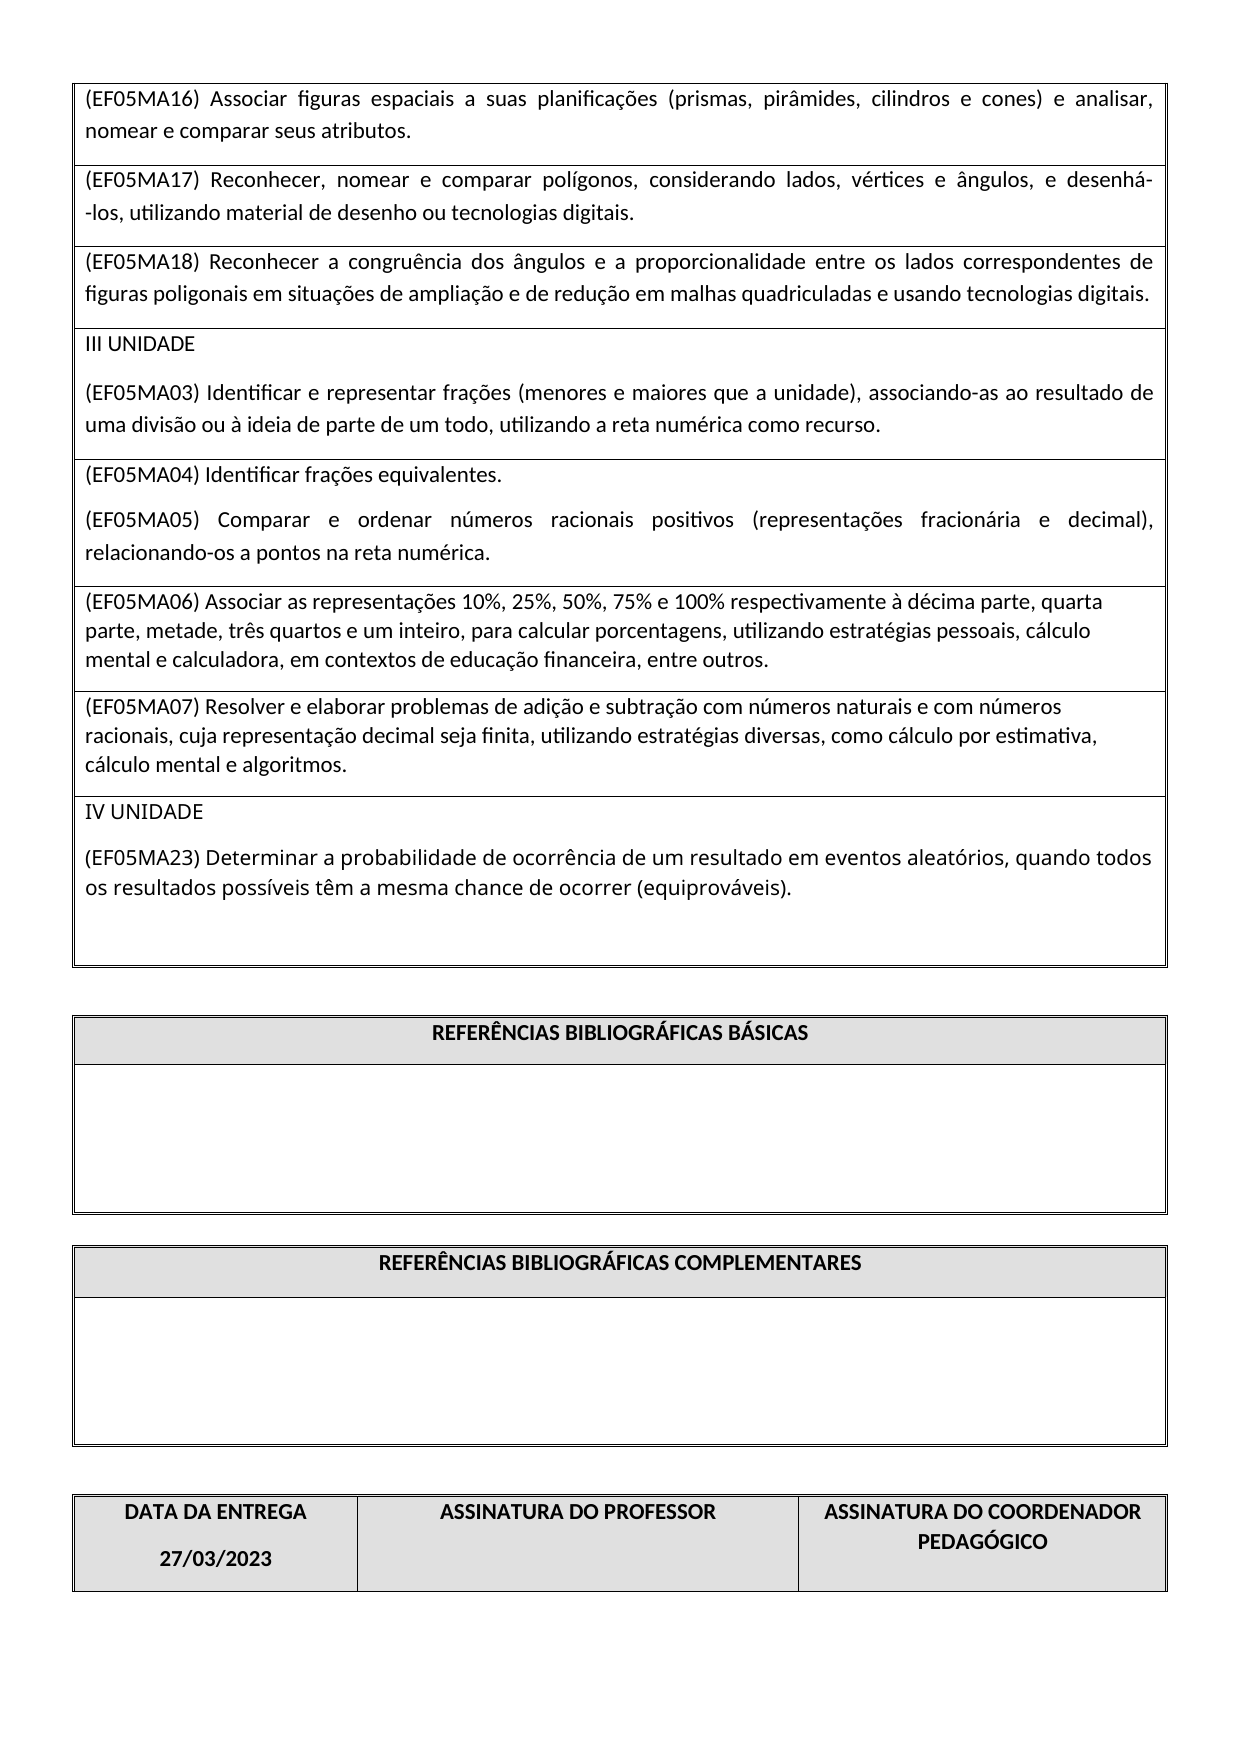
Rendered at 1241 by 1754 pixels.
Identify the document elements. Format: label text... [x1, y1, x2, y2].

table_cell (EF05MA18) Reconhecer a congruência dos ângulos e a proporcionalidade entre os lados correspondentes de figuras poligonais em situações de ampliação e de redução em malhas quadriculadas e usando tecnologias digitais. [75, 247, 1165, 328]
table_cell (EF05MA17) Reconhecer, nomear e comparar polígonos, considerando lados, vértices e ângulos, e desenhá- -los, utilizando material de desenho ou tecnologias digitais. [75, 166, 1165, 246]
table_header ASSINATURA DO PROFESSOR [358, 1497, 798, 1591]
table_cell [75, 1065, 1165, 1212]
table_header REFERÊNCIAS BIBLIOGRÁFICAS COMPLEMENTARES [75, 1248, 1165, 1297]
table_cell IV UNIDADE (EF05MA23) Determinar a probabilidade de ocorrência de um resultado em eventos aleatórios, quando todos os resultados possíveis têm a mesma chance de ocorrer (equiprováveis). [75, 797, 1165, 964]
table_cell [75, 1298, 1165, 1444]
table_cell (EF05MA07) Resolver e elaborar problemas de adição e subtração com números naturais e com números racionais, cuja representação decimal seja finita, utilizando estratégias diversas, como cálculo por estimativa, cálculo mental e algoritmos. [75, 692, 1165, 796]
table_cell (EF05MA16) Associar figuras espaciais a suas planificações (prismas, pirâmides, cilindros e cones) e analisar, nomear e comparar seus atributos. [75, 84, 1165, 164]
table_header DATA DA ENTREGA 27/03/2023 [75, 1497, 357, 1591]
table_header ASSINATURA DO COORDENADOR PEDAGÓGICO [799, 1497, 1165, 1591]
table_header REFERÊNCIAS BIBLIOGRÁFICAS BÁSICAS [75, 1018, 1165, 1064]
table_cell III UNIDADE (EF05MA03) Identificar e representar frações (menores e maiores que a unidade), associando-as ao resultado de uma divisão ou à ideia de parte de um todo, utilizando a reta numérica como recurso. [75, 329, 1165, 459]
table_cell (EF05MA04) Identificar frações equivalentes. (EF05MA05) Comparar e ordenar números racionais positivos (representações fracionária e decimal), relacionando-os a pontos na reta numérica. [75, 460, 1165, 586]
table_cell (EF05MA06) Associar as representações 10%, 25%, 50%, 75% e 100% respectivamente à décima parte, quarta parte, metade, três quartos e um inteiro, para calcular porcentagens, utilizando estratégias pessoais, cálculo mental e calculadora, em contextos de educação financeira, entre outros. [75, 587, 1165, 691]
